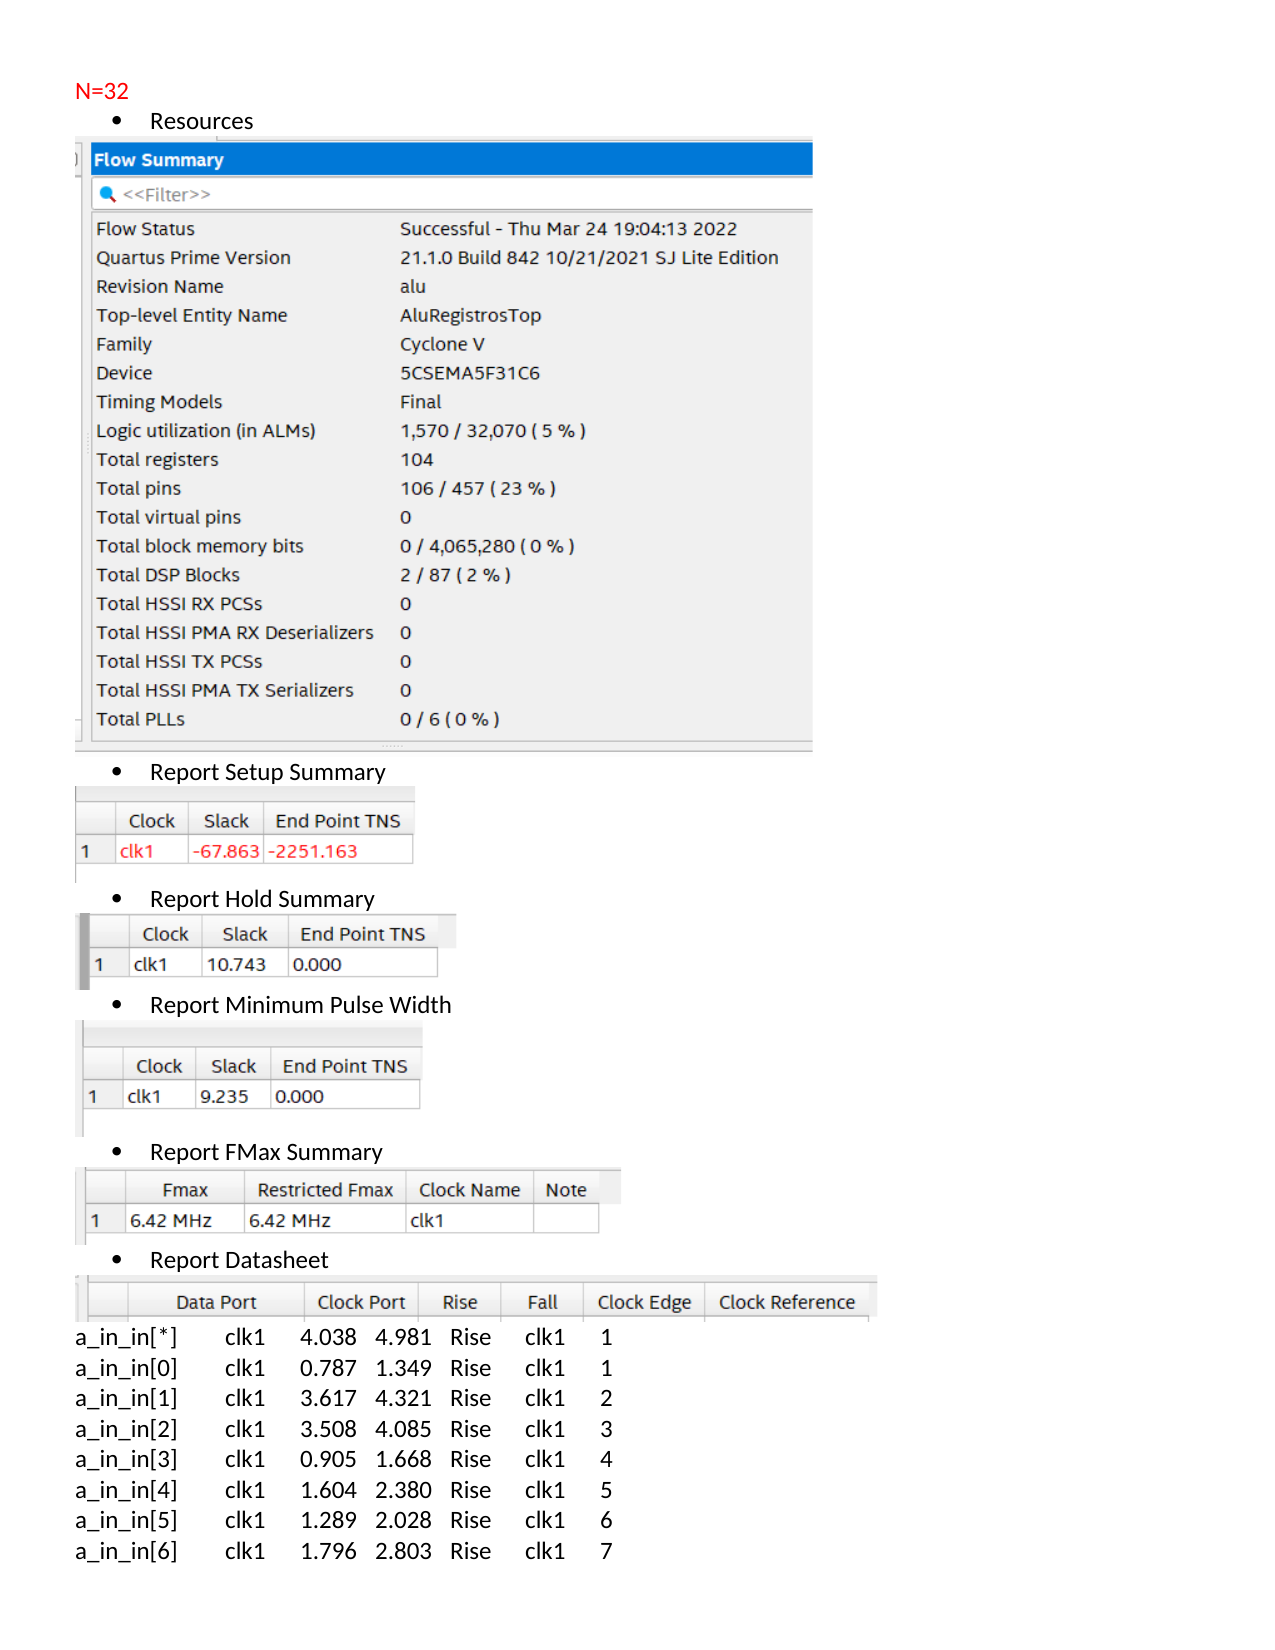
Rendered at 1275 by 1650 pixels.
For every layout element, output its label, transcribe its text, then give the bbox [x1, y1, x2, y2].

picture [75, 913, 457, 990]
list Resources [112, 106, 1200, 136]
text a_in_in[5] clk1 1.289 2.028 Rise clk1 6 [75, 1504, 1200, 1535]
picture [75, 136, 813, 757]
list Report Datasheet [112, 1244, 1200, 1275]
text a_in_in[0] clk1 0.787 1.349 Rise clk1 1 [75, 1352, 1200, 1382]
text a_in_in[6] clk1 1.796 2.803 Rise clk1 7 [75, 1535, 1200, 1565]
list Report Setup Summary [112, 756, 1200, 787]
text a_in_in[*] clk1 4.038 4.981 Rise clk1 1 [75, 1321, 1200, 1352]
picture [75, 786, 415, 883]
picture [75, 1275, 878, 1322]
list Report FMax Summary [112, 1136, 1200, 1167]
text a_in_in[3] clk1 0.905 1.668 Rise clk1 4 [75, 1443, 1200, 1474]
text a_in_in[2] clk1 3.508 4.085 Rise clk1 3 [75, 1413, 1200, 1443]
list Report Minimum Pulse Width [112, 990, 1200, 1020]
list Report Hold Summary [112, 883, 1200, 913]
text a_in_in[4] clk1 1.604 2.380 Rise clk1 5 [75, 1474, 1200, 1504]
picture [75, 1167, 622, 1245]
text N=32 [75, 75, 1200, 106]
picture [75, 1020, 423, 1137]
text a_in_in[1] clk1 3.617 4.321 Rise clk1 2 [75, 1382, 1200, 1413]
